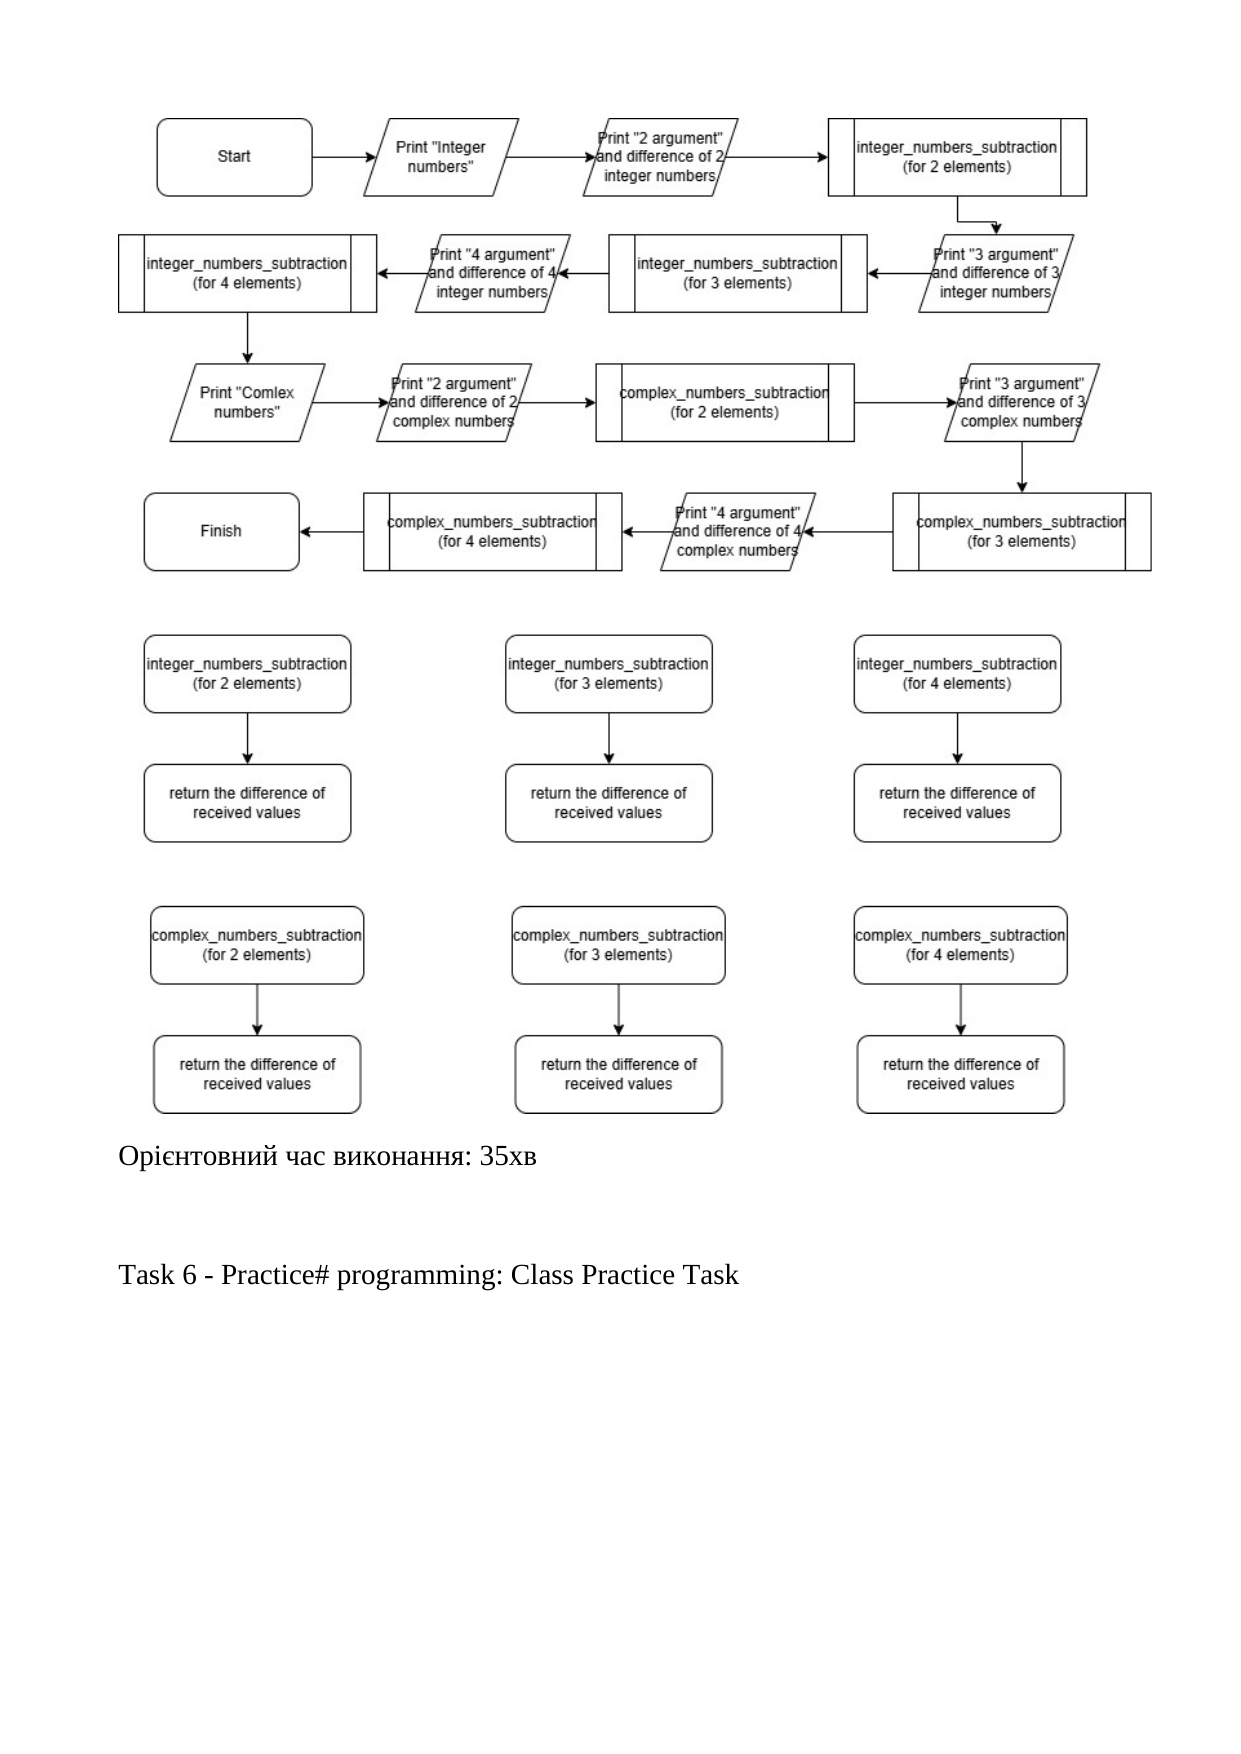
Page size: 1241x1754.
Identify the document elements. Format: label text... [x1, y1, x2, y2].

text Орієнтовний час виконання: 35хв [118, 1138, 1152, 1172]
text Task 6 - Practice# programming: Class Practice Task [118, 1257, 1152, 1291]
picture [118, 118, 1152, 1114]
